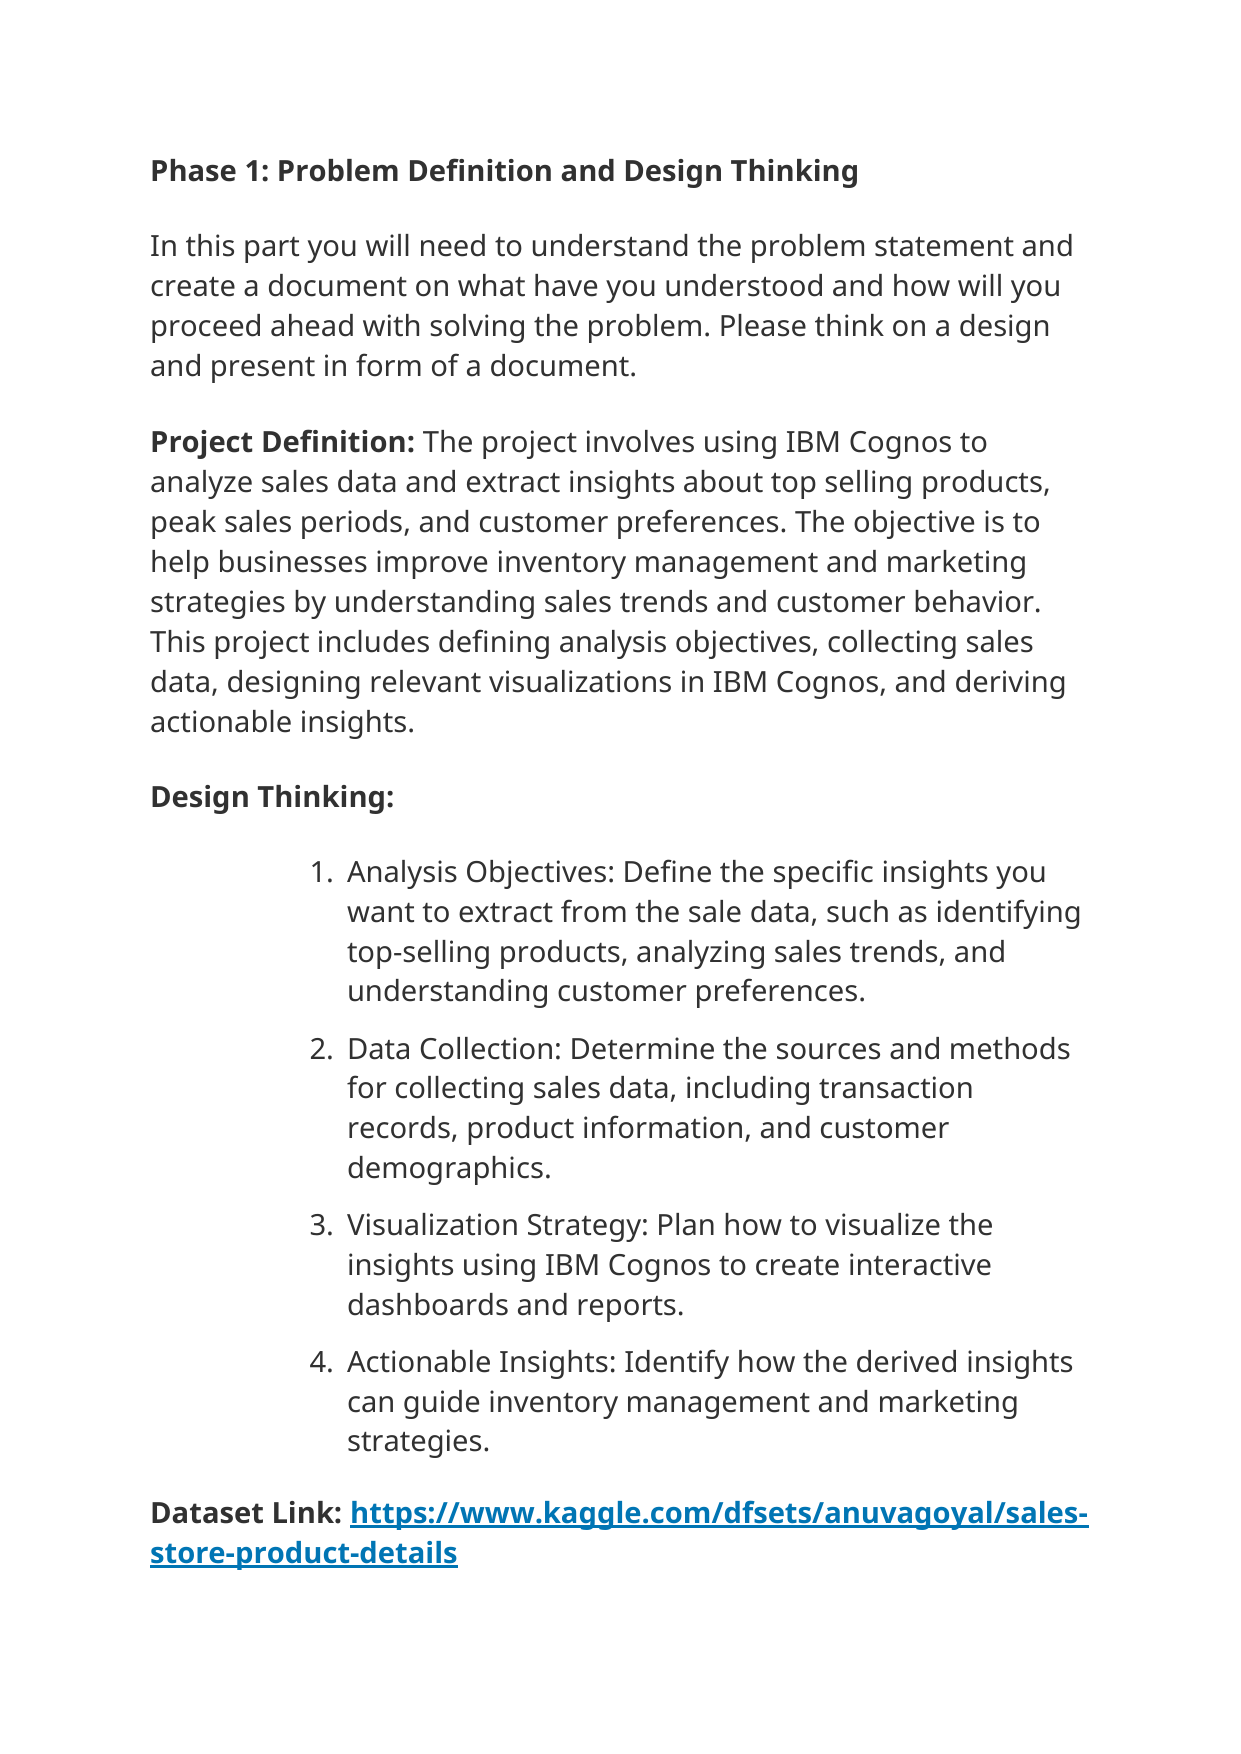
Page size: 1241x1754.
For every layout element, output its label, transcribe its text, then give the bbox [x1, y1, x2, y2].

list Actionable Insights: Identify how the derived insights can guide inventory management and marketing strategies. [309, 1341, 1090, 1460]
text Project Definition: The project involves using IBM Cognos to analyze sales data and extract insights about top selling products, peak sales periods, and customer preferences. The objective is to help businesses improve inventory management and marketing strategies by understanding sales trends and customer behavior. This project includes defining analysis objectives, collecting sales data, designing relevant visualizations in IBM Cognos, and deriving actionable insights. [150, 421, 1090, 741]
list Analysis Objectives: Define the specific insights you want to extract from the sale data, such as identifying top-selling products, analyzing sales trends, and understanding customer preferences. [309, 852, 1090, 1010]
list Visualization Strategy: Plan how to visualize the insights using IBM Cognos to create interactive dashboards and reports. [309, 1204, 1090, 1324]
list Data Collection: Determine the sources and methods for collecting sales data, including transaction records, product information, and customer demographics. [309, 1028, 1090, 1187]
text Dataset Link: https://www.kaggle.com/dfsets/anuvagoyal/sales-store-product-details [150, 1492, 1090, 1572]
text Phase 1: Problem Definition and Design Thinking [150, 150, 1090, 190]
text In this part you will need to understand the problem statement and create a document on what have you understood and how will you proceed ahead with solving the problem. Please think on a design and present in form of a document. [150, 225, 1090, 385]
text Design Thinking: [150, 776, 1090, 816]
